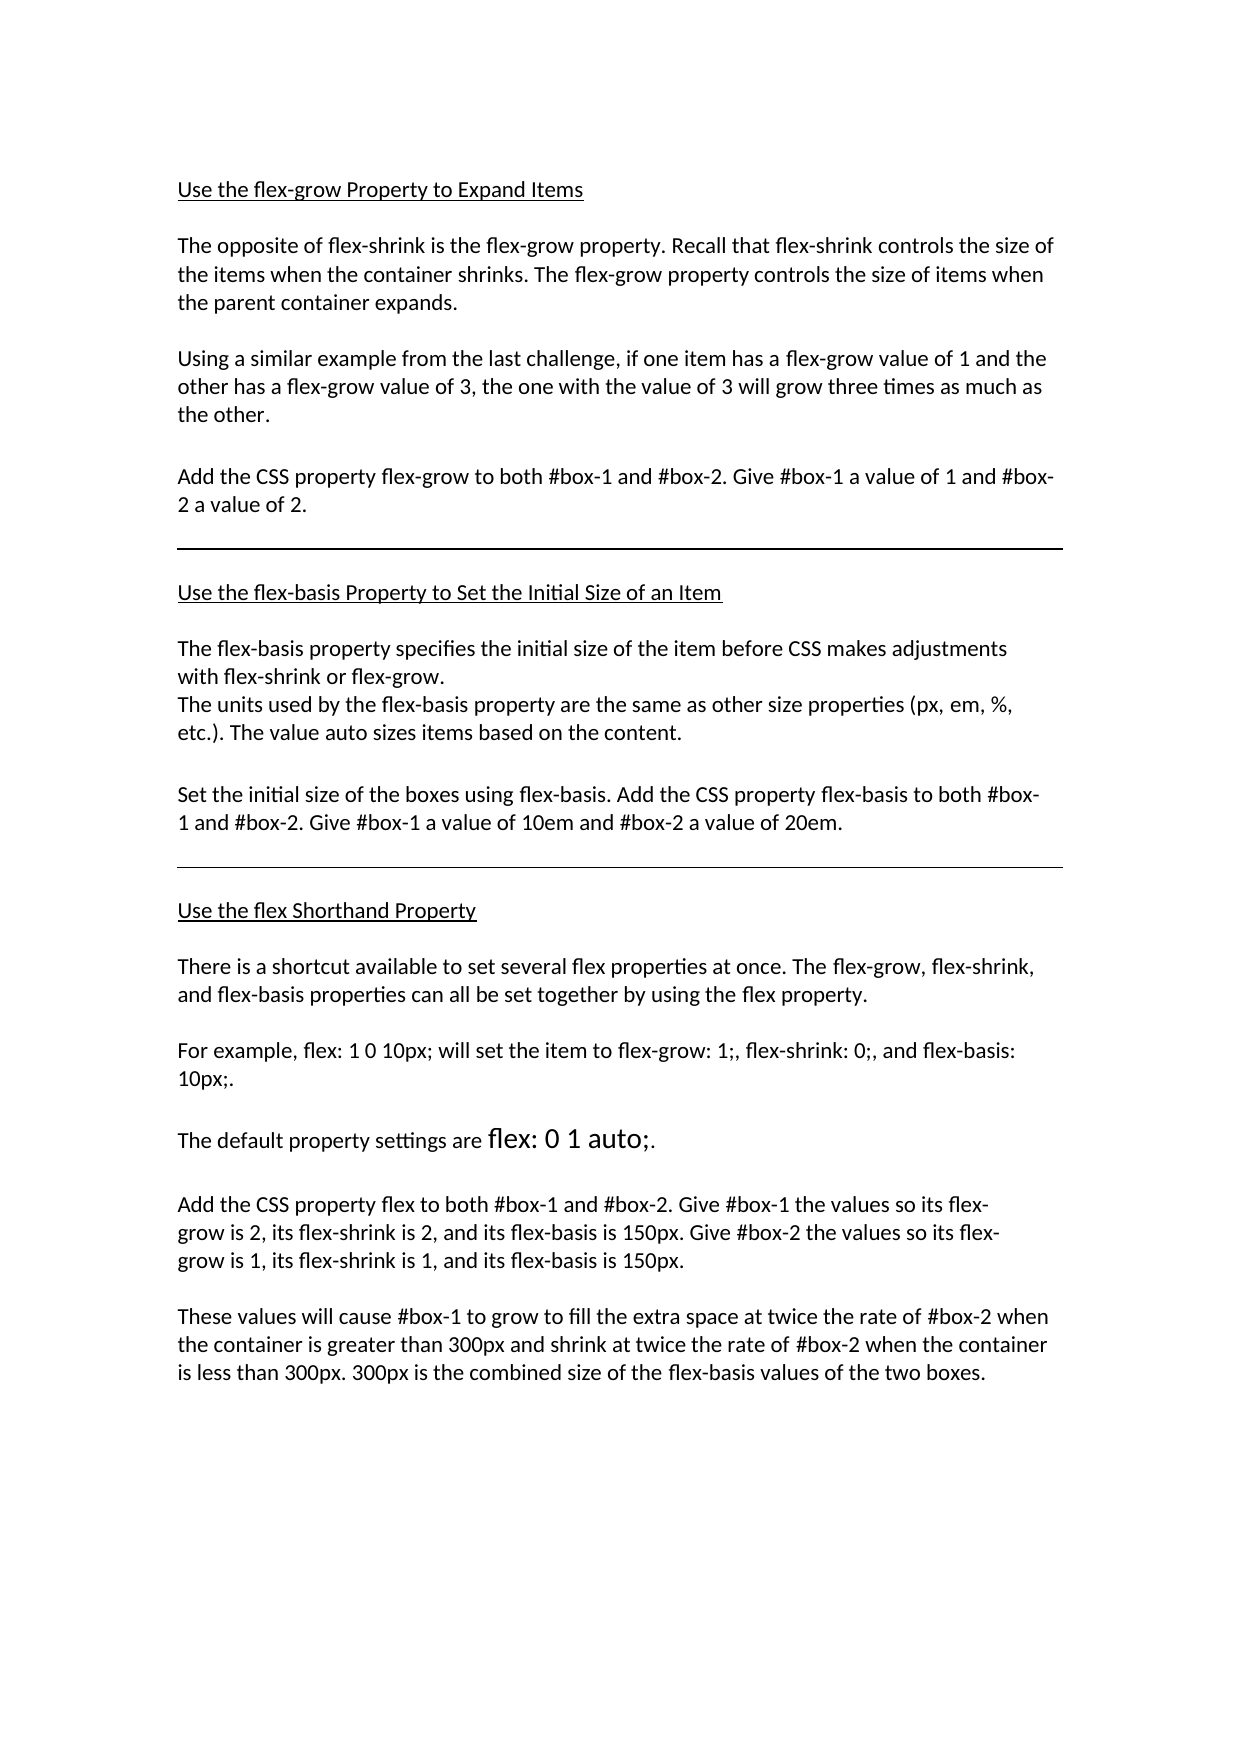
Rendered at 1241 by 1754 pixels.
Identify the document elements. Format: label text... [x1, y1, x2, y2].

text Set the initial size of the boxes using flex-basis. Add the CSS property flex-basis to both #box-1 and #box-2. Give #box-1 a value of 10em and #box-2 a value of 20em. [177, 780, 1063, 836]
text The flex-basis property specifies the initial size of the item before CSS makes adjustments with flex-shrink or flex-grow. [177, 634, 1063, 690]
text The opposite of flex-shrink is the flex-grow property. Recall that flex-shrink controls the size of the items when the container shrinks. The flex-grow property controls the size of items when the parent container expands. [177, 232, 1063, 316]
text For example, flex: 1 0 10px; will set the item to flex-grow: 1;, flex-shrink: 0;, and flex-basis: 10px;. [177, 1036, 1063, 1092]
text Add the CSS property flex-grow to both #box-1 and #box-2. Give #box-1 a value of 1 and #box-2 a value of 2. [177, 462, 1063, 518]
text Use the flex Shorthand Property [177, 896, 1063, 924]
text There is a shortcut available to set several flex properties at once. The flex-grow, flex-shrink, and flex-basis properties can all be set together by using the flex property. [177, 952, 1063, 1008]
text Add the CSS property flex to both #box-1 and #box-2. Give #box-1 the values so its flex-grow is 2, its flex-shrink is 2, and its flex-basis is 150px. Give #box-2 the values so its flex-grow is 1, its flex-shrink is 1, and its flex-basis is 150px. [177, 1190, 1063, 1274]
text The default property settings are flex: 0 1 auto;. [177, 1120, 1063, 1156]
text The units used by the flex-basis property are the same as other size properties (px, em, %, etc.). The value auto sizes items based on the content. [177, 690, 1063, 746]
text Use the flex-grow Property to Expand Items [177, 176, 1063, 204]
text Use the flex-basis Property to Set the Initial Size of an Item [177, 578, 1063, 606]
text Using a similar example from the last challenge, if one item has a flex-grow value of 1 and the other has a flex-grow value of 3, the one with the value of 3 will grow three times as much as the other. [177, 344, 1063, 428]
text These values will cause #box-1 to grow to fill the extra space at twice the rate of #box-2 when the container is greater than 300px and shrink at twice the rate of #box-2 when the container is less than 300px. 300px is the combined size of the flex-basis values of the two boxes. [177, 1302, 1063, 1386]
